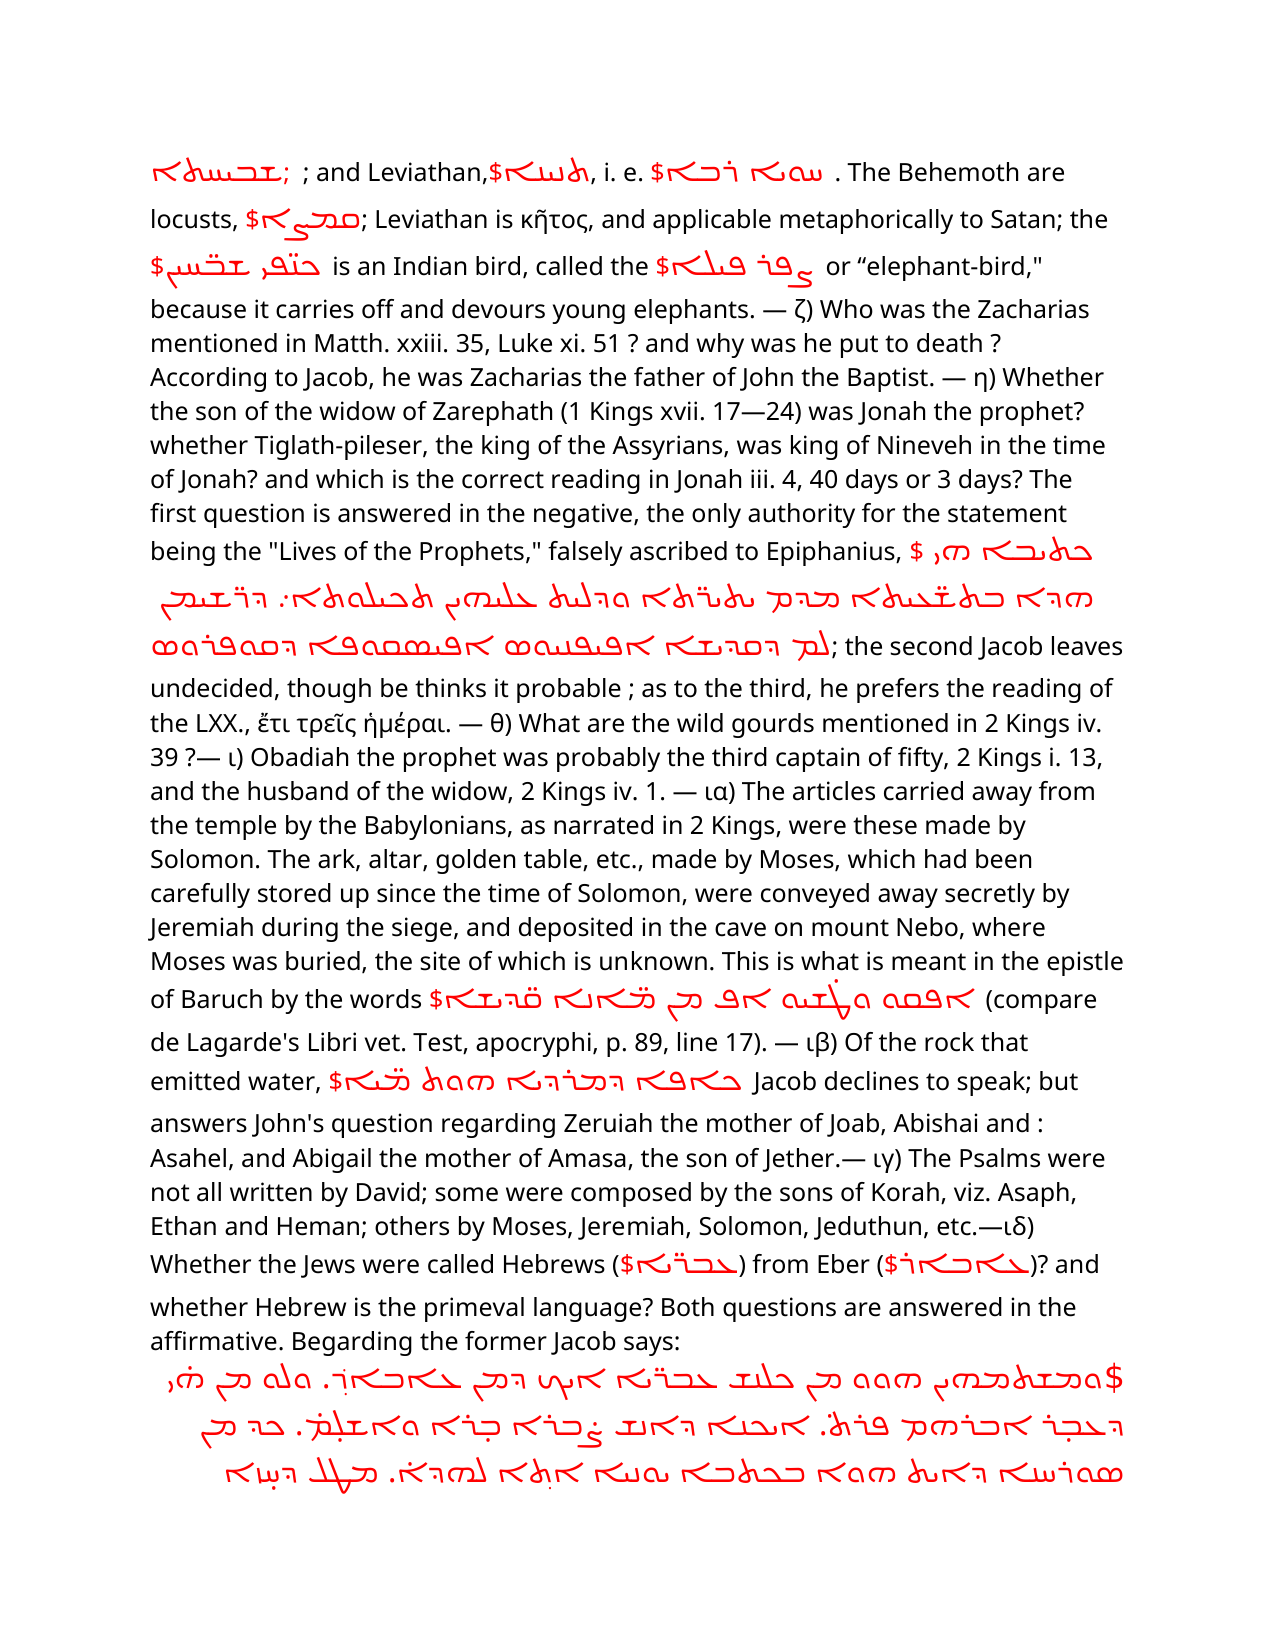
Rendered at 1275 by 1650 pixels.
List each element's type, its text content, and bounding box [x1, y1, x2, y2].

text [150, 150, 1125, 359]
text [150, 1358, 1125, 1499]
text According to Jacob, he was Zacharias the father of John the Baptist. — η) Whether the son of the widow of Zarephath (1 Kings xvii. 17—24) was Jonah the prophet? whether Tiglath-pileser, the king of the Assyrians, was king of Nineveh in the time of Jonah? and which is the correct reading in Jonah iii. 4, 40 days or 3 days? The first question is answered in the negative, the only authority for the statement being the "Lives of the Prophets," falsely ascribed to Epiphanius, $ܟܬܝܒܐ ܗܝ ܗܕܐ ܒܬܫ̈ܥܝܬܐ ܡܕܡ ܝܬܝܪ̈ܬܐ ܘܕܠܝܬ ܥܠܝܗܝܢ ܬܟܝܠܘܬܐ܇ ܕܪ̈ܫܝܡܢ ܠܡ ܕܩܕܝܫܐ ܐܦܝܦܢܝܘܣ ܐܦܝܣܩܘܦܐ ܕܩܘܦܪܘܣ; the second Jacob leaves undecided, though be thinks it probable ; as to the third, he prefers the reading of the LXX., ἔτι τρεῖς ἡμέραι. — θ) What are the wild gourds mentioned in 2 Kings iv. 39 ?— ι) Obadiah the prophet was probably the third captain of fifty, 2 Kings i. 13, and the husband of the widow, 2 Kings iv. 1. — ια) The articles carried away from the temple by the Babylonians, as narrated in 2 Kings, were these made by Solomon. The ark, altar, golden table, etc., made by Moses, which had been carefully stored up since the time of Solomon, were conveyed away secretly by Jeremiah during the siege, and deposited in the cave on mount Nebo, where Moses was buried, the site of which is unknown. This is what is meant in the epistle of Baruch by the words $ܐܦܩܘ ܘܛ̇ܫܝܘ ܐܦ ܡܢ ܡ̈ܐܢܐ ܩ̈ܕܝܫܐ (compare de Lagarde's Libri vet. Test, apocryphi, p. 89, line 17). — ιβ) Of the rock that emitted water, $ܟܐܦܐ ܕܡܪܕܝܐ ܗܘܬ ܡ̈ܝܐ Jacob declines to speak; but answers John's question regarding Zeruiah the mother of Joab, Abishai and : Asahel, and Abigail the mother of Amasa, the son of Jether.— ιγ) The Psalms were not all written by David; some were composed by the sons of Korah, viz. Asaph, Ethan and Heman; others by Moses, Jeremiah, Solomon, Jeduthun, etc.—ιδ) Whether the Jews were called Hebrews ($ܥܒܪ̈ܝܐ) from Eber ($ܥܐܒܐܪ)? and whether Hebrew is the primeval language? Both questions are answered in the affirmative. Begarding the former Jacob says: [150, 359, 1125, 1358]
